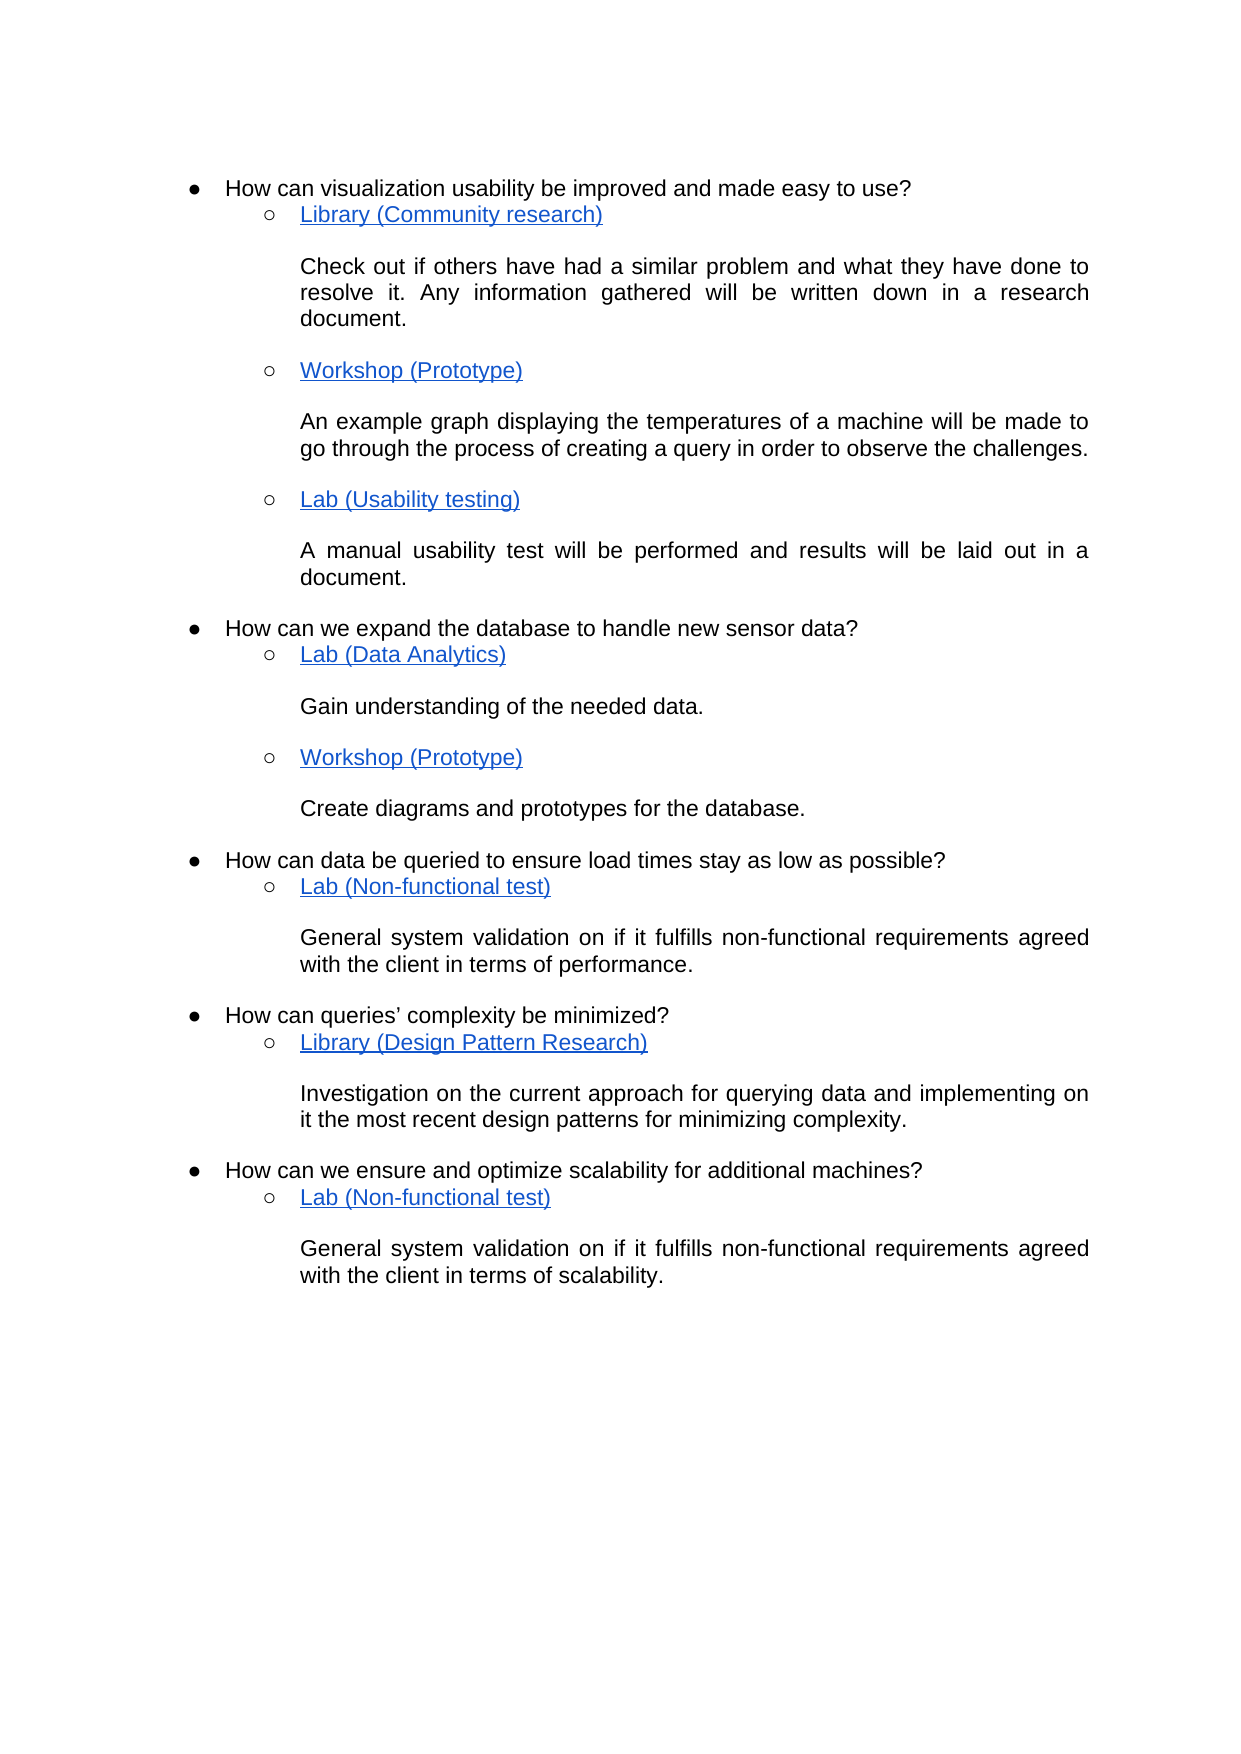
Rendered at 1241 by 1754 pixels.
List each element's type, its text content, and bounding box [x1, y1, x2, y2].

list How can visualization usability be improved and made easy to use? [187, 175, 1090, 201]
list Lab (Usability testing) [262, 486, 1090, 512]
list How can we ensure and optimize scalability for additional machines? [187, 1157, 1090, 1184]
list How can queries’ complexity be minimized? [187, 1002, 1090, 1028]
list Library (Design Pattern Research) [262, 1028, 1090, 1055]
list Workshop (Prototype) [262, 357, 1090, 383]
list Lab (Non-functional test) [262, 873, 1090, 899]
list How can data be queried to ensure load times stay as low as possible? [187, 847, 1090, 873]
list Lab (Data Analytics) [262, 641, 1090, 668]
text General system validation on if it fulfills non-functional requirements agreed with the client in terms of performance. [300, 924, 1090, 977]
text Gain understanding of the needed data. [150, 693, 1090, 719]
list How can we expand the database to handle new sensor data? [187, 615, 1090, 641]
text General system validation on if it fulfills non-functional requirements agreed with the client in terms of scalability. [300, 1235, 1090, 1288]
text Create diagrams and prototypes for the database. [150, 795, 1090, 822]
list Workshop (Prototype) [262, 744, 1090, 770]
text Check out if others have had a similar problem and what they have done to resolve it. Any information gathered will be written down in a research document. [300, 253, 1090, 332]
list Library (Community research) [262, 201, 1090, 228]
text An example graph displaying the temperatures of a machine will be made to go through the process of creating a query in order to observe the challenges. [300, 408, 1090, 461]
text Investigation on the current approach for querying data and implementing on it the most recent design patterns for minimizing complexity. [300, 1080, 1090, 1132]
list Lab (Non-functional test) [262, 1184, 1090, 1210]
text A manual usability test will be performed and results will be laid out in a document. [300, 537, 1090, 590]
